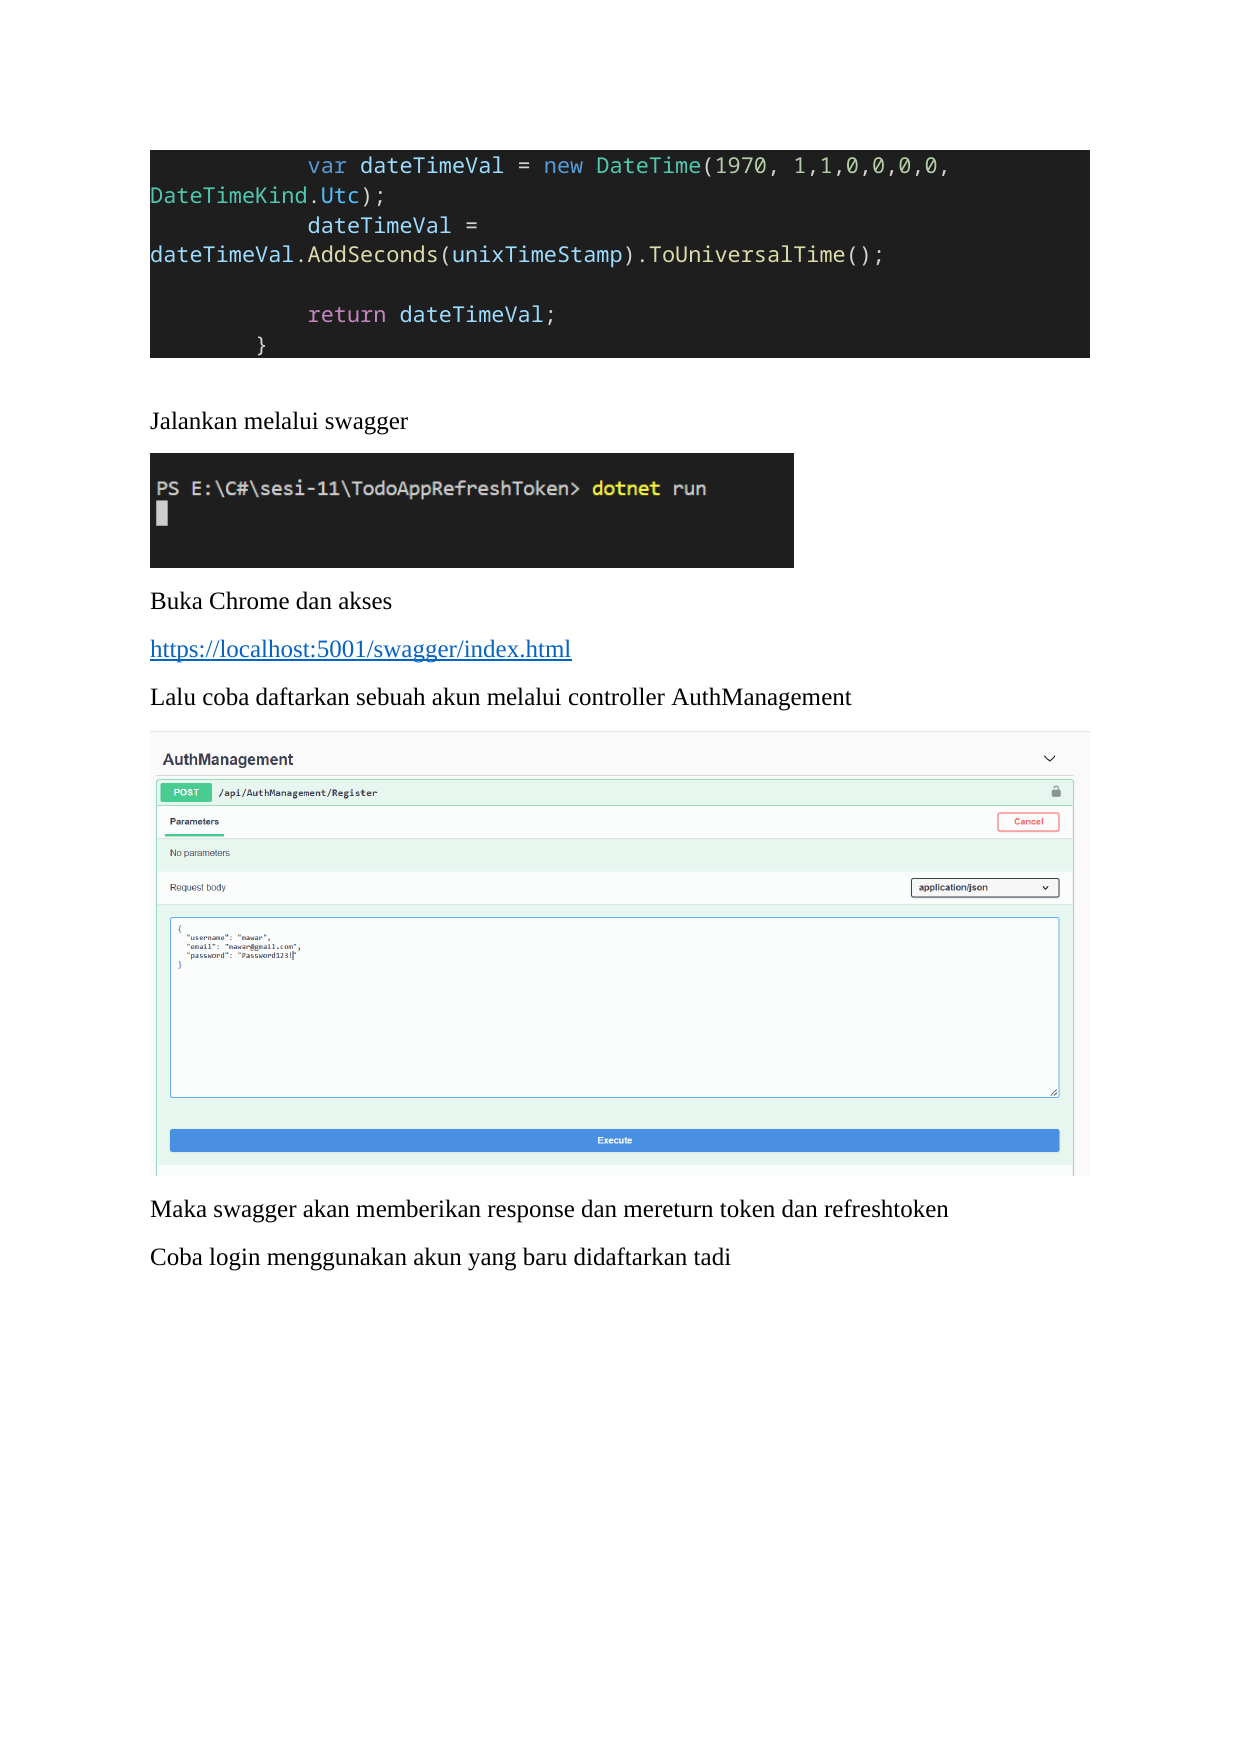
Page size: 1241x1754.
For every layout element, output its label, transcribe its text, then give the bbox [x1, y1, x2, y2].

picture [150, 729, 1091, 1176]
text Maka swagger akan memberikan response dan mereturn token dan refreshtoken [150, 1194, 1090, 1223]
text var dateTimeVal = new DateTime(1970, 1,1,0,0,0,0, DateTimeKind.Utc); [150, 150, 1090, 209]
text return dateTimeVal; [150, 299, 1090, 329]
picture [150, 453, 794, 568]
text Buka Chrome dan akses [150, 586, 1090, 615]
text Jalankan melalui swagger [150, 406, 1090, 435]
text https://localhost:5001/swagger/index.html [150, 634, 1090, 663]
text Lalu coba daftarkan sebuah akun melalui controller AuthManagement [150, 682, 1090, 711]
text dateTimeVal = dateTimeVal.AddSeconds(unixTimeStamp).ToUniversalTime(); [150, 209, 1090, 269]
text } [150, 329, 1090, 358]
text Coba login menggunakan akun yang baru didaftarkan tadi [150, 1242, 1090, 1270]
